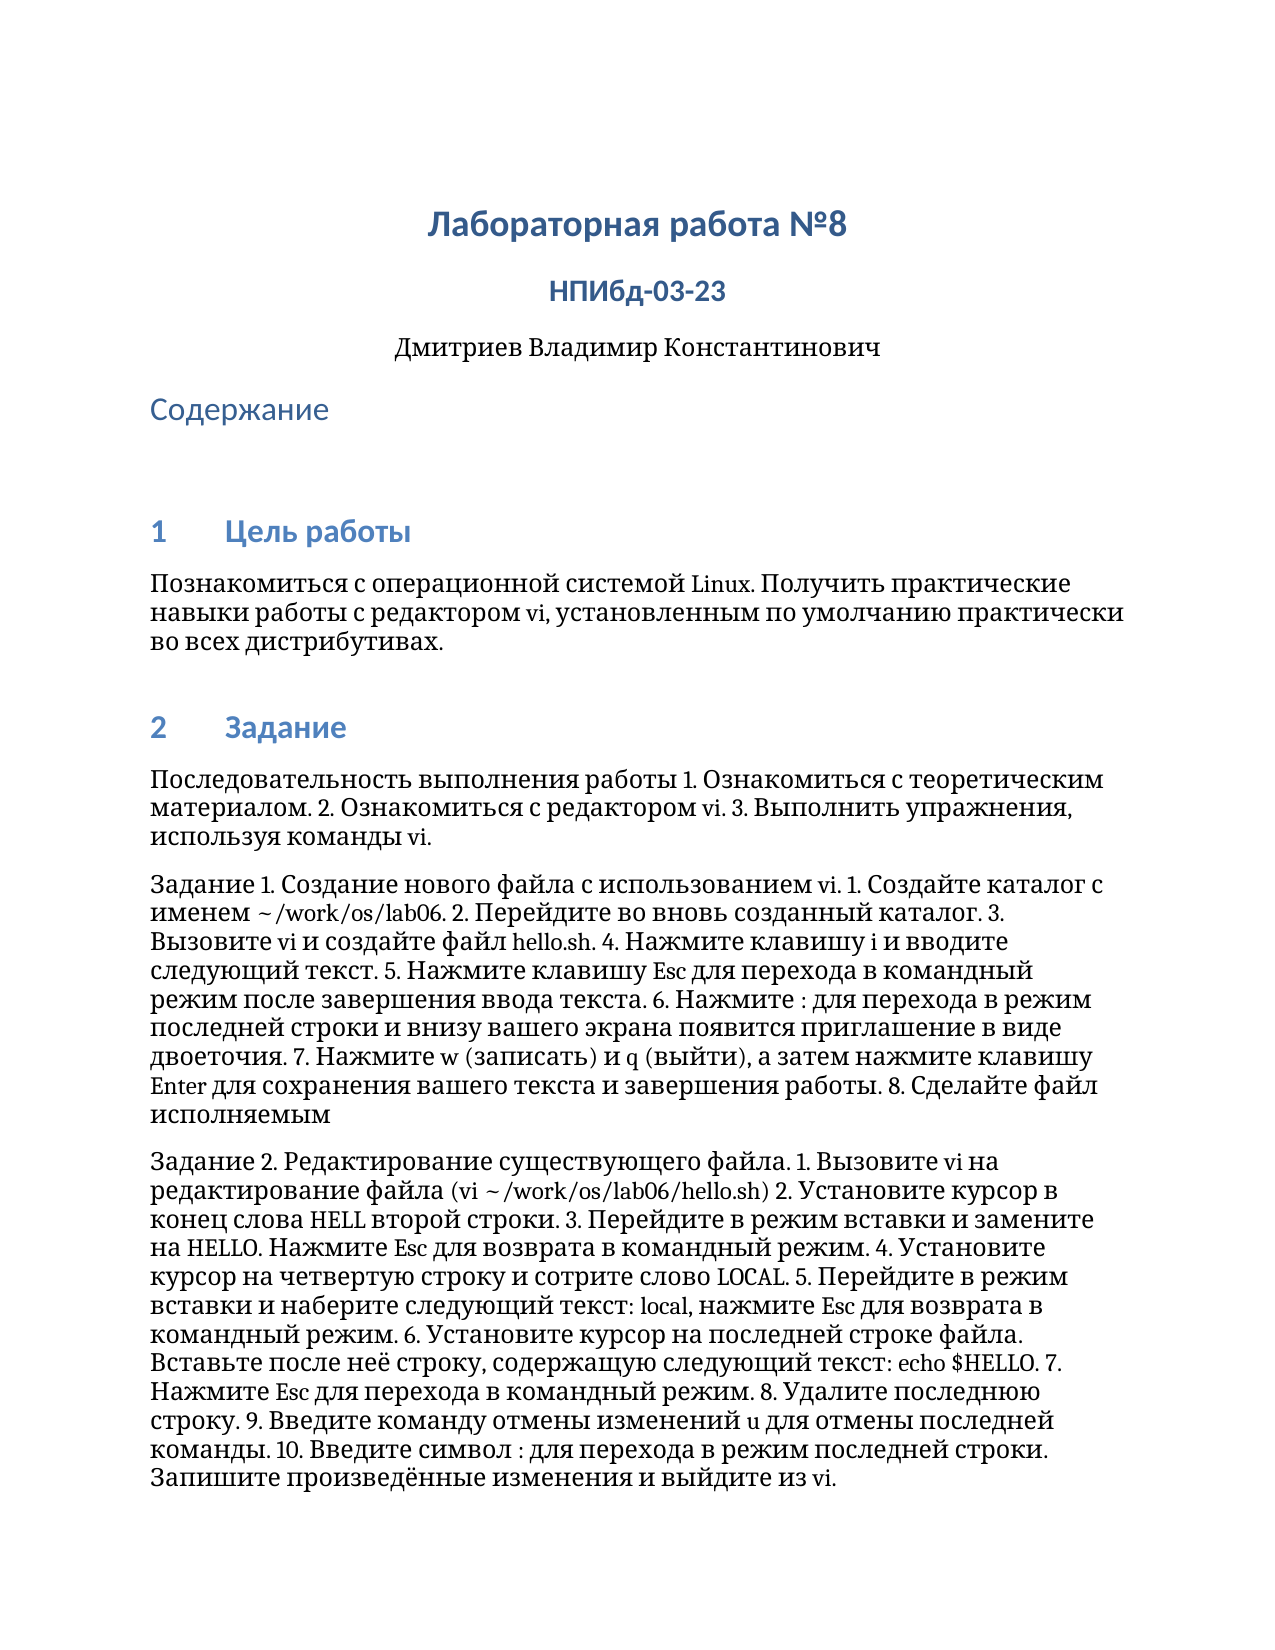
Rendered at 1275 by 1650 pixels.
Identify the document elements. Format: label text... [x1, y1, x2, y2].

text Задание 2. Редактирование существующего файла. 1. Вызовите vi на редактирование файла (vi ~/work/os/lab06/hello.sh) 2. Установите курсор в конец слова HELL второй строки. 3. Перейдите в режим вставки и замените на HELLO. Нажмите Esc для возврата в командный режим. 4. Установите курсор на четвертую строку и сотрите слово LOCAL. 5. Перейдите в режим вставки и наберите следующий текст: local, нажмите Esc для возврата в командный режим. 6. Установите курсор на последней строке файла. Вставьте после неё строку, содержащую следующий текст: echo $HELLO. 7. Нажмите Esc для перехода в командный режим. 8. Удалите последнюю строку. 9. Введите команду отмены изменений u для отмены последней команды. 10. Введите символ : для перехода в режим последней строки. Запишите произведённые изменения и выйдите из vi. [150, 1148, 1125, 1493]
title Лабораторная работа №8 [150, 200, 1125, 246]
subtitle НПИбд-03-23 [150, 271, 1125, 309]
text Познакомиться с операционной системой Linux. Получить практические навыки работы с редактором vi, установленным по умолчанию практически во всех дистрибутивах. [150, 570, 1125, 656]
subtitle 1 Цель работы [150, 510, 1125, 551]
subtitle 2 Задание [150, 706, 1125, 747]
text Последовательность выполнения работы 1. Ознакомиться с теоретическим материалом. 2. Ознакомиться с редактором vi. 3. Выполнить упражнения, используя команды vi. [150, 766, 1125, 852]
text Задание 1. Создание нового файла с использованием vi. 1. Создайте каталог с именем ~/work/os/lab06. 2. Перейдите во вновь созданный каталог. 3. Вызовите vi и создайте файл hello.sh. 4. Нажмите клавишу i и вводите следующий текст. 5. Нажмите клавишу Esc для перехода в командный режим после завершения ввода текста. 6. Нажмите : для перехода в режим последней строки и внизу вашего экрана появится приглашение в виде двоеточия. 7. Нажмите w (записать) и q (выйти), а затем нажмите клавишу Enter для сохранения вашего текста и завершения работы. 8. Сделайте файл исполняемым [150, 871, 1125, 1129]
text Дмитриев Владимир Константинович [150, 334, 1125, 363]
